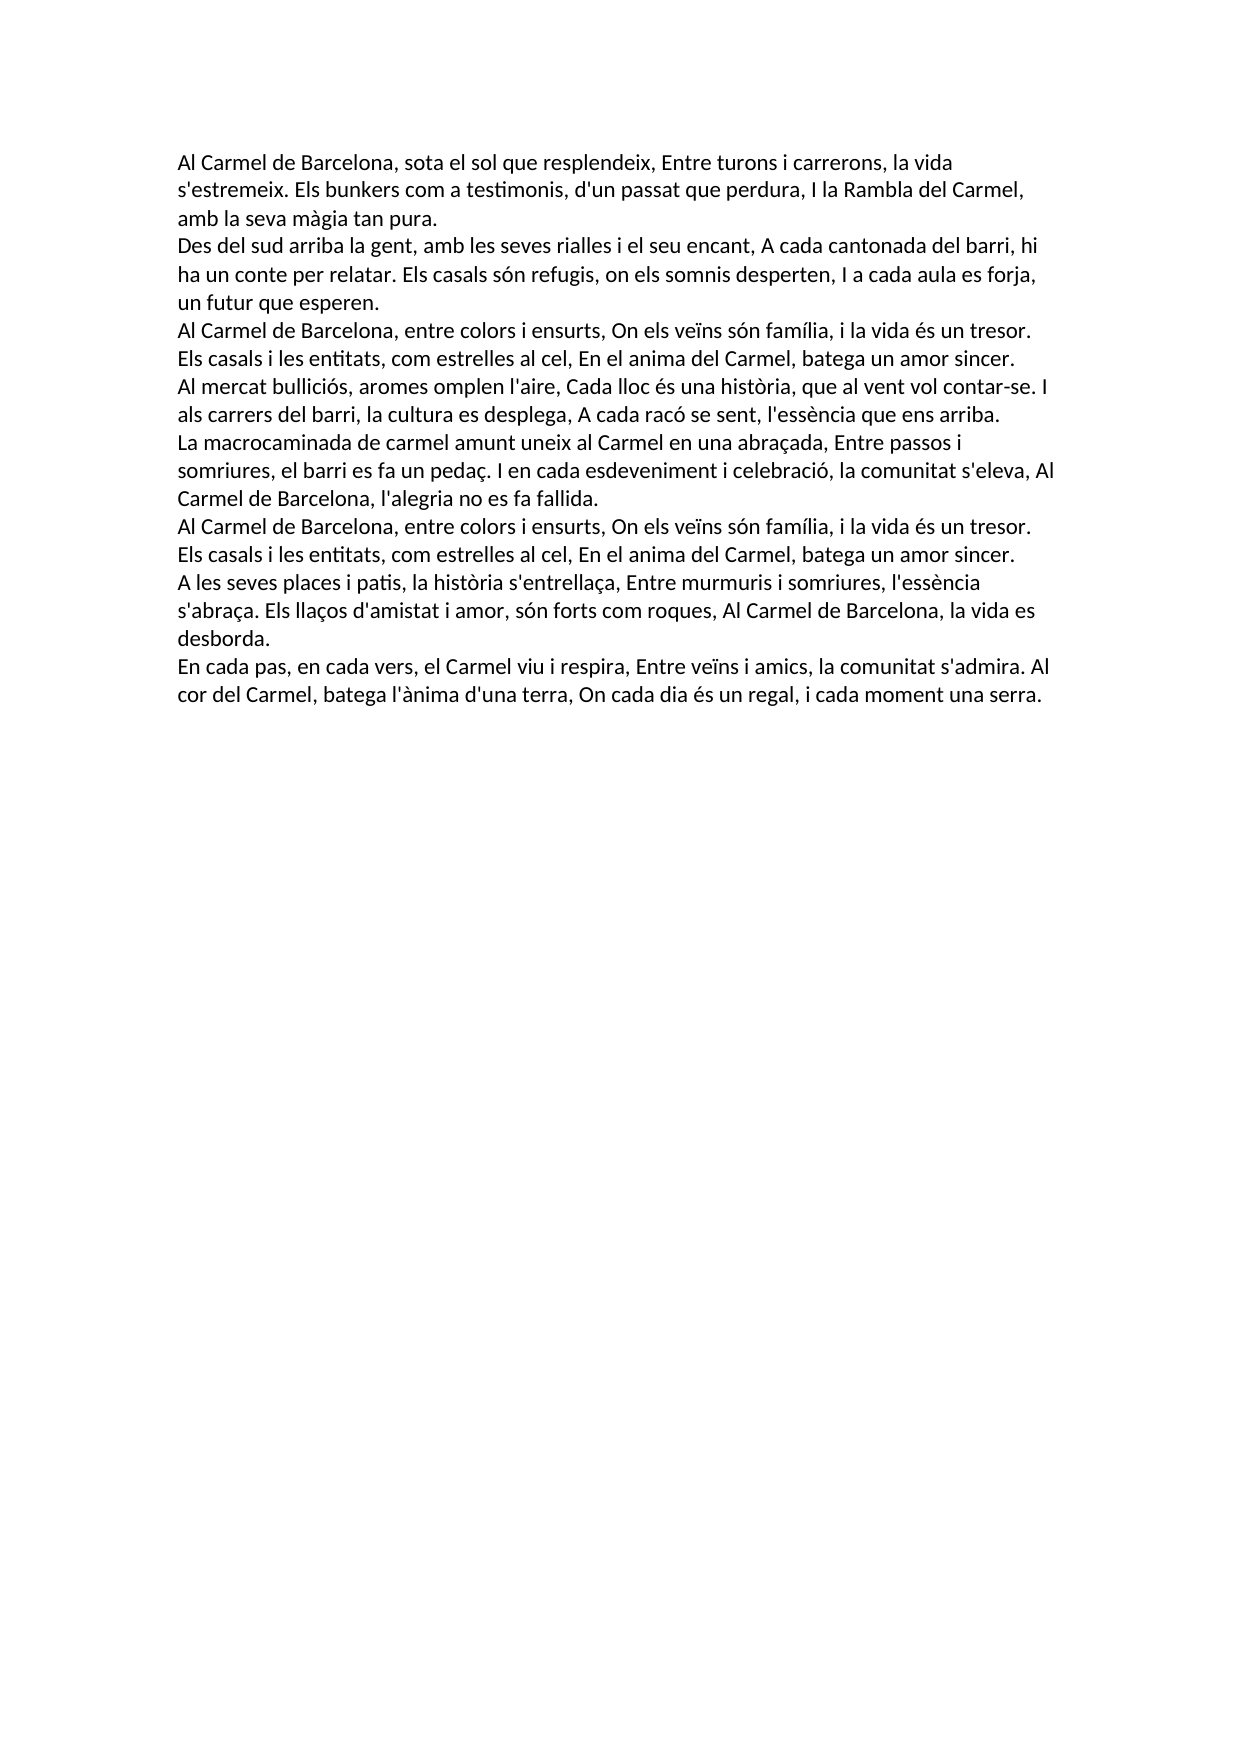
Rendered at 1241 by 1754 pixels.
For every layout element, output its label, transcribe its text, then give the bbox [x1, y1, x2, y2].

text Al mercat bulliciós, aromes omplen l'aire, Cada lloc és una història, que al vent vol contar-se. I als carrers del barri, la cultura es desplega, A cada racó se sent, l'essència que ens arriba. [177, 372, 1063, 428]
text Al Carmel de Barcelona, entre colors i ensurts, On els veïns són família, i la vida és un tresor. Els casals i les entitats, com estrelles al cel, En el anima del Carmel, batega un amor sincer. [177, 316, 1063, 372]
text Al Carmel de Barcelona, sota el sol que resplendeix, Entre turons i carrerons, la vida s'estremeix. Els bunkers com a testimonis, d'un passat que perdura, I la Rambla del Carmel, amb la seva màgia tan pura. [177, 148, 1063, 232]
text La macrocaminada de carmel amunt uneix al Carmel en una abraçada, Entre passos i somriures, el barri es fa un pedaç. I en cada esdeveniment i celebració, la comunitat s'eleva, Al Carmel de Barcelona, l'alegria no es fa fallida. [177, 428, 1063, 512]
text Des del sud arriba la gent, amb les seves rialles i el seu encant, A cada cantonada del barri, hi ha un conte per relatar. Els casals són refugis, on els somnis desperten, I a cada aula es forja, un futur que esperen. [177, 232, 1063, 316]
text A les seves places i patis, la història s'entrellaça, Entre murmuris i somriures, l'essència s'abraça. Els llaços d'amistat i amor, són forts com roques, Al Carmel de Barcelona, la vida es desborda. [177, 568, 1063, 652]
text Al Carmel de Barcelona, entre colors i ensurts, On els veïns són família, i la vida és un tresor. Els casals i les entitats, com estrelles al cel, En el anima del Carmel, batega un amor sincer. [177, 512, 1063, 568]
text En cada pas, en cada vers, el Carmel viu i respira, Entre veïns i amics, la comunitat s'admira. Al cor del Carmel, batega l'ànima d'una terra, On cada dia és un regal, i cada moment una serra. [177, 652, 1063, 708]
